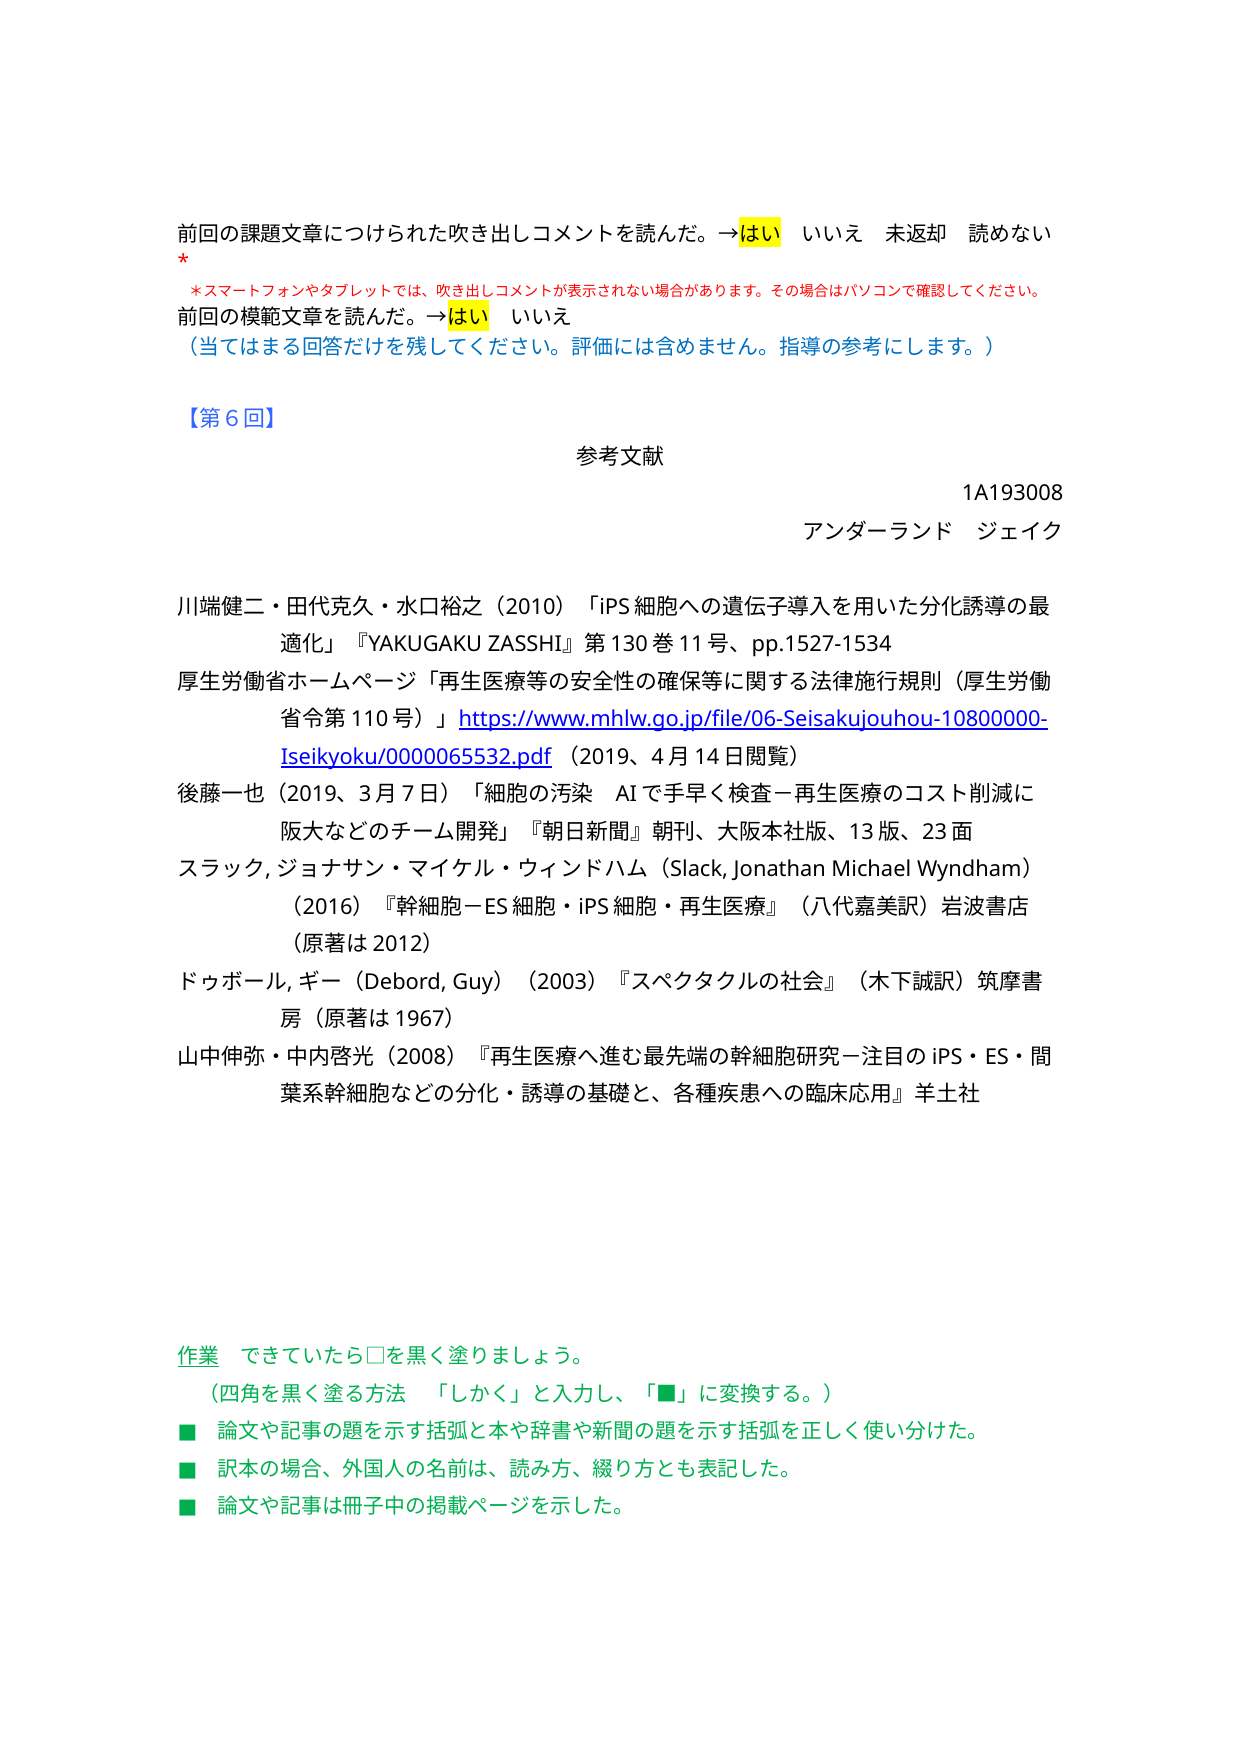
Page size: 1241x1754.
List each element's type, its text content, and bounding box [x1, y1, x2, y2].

text 山中伸弥・中内啓光（2008）『再生医療へ進む最先端の幹細胞研究－注目のiPS・ES・間葉系幹細胞などの分化・誘導の基礎と、各種疾患への臨床応用』羊土社 [177, 1036, 1063, 1111]
text 厚生労働省ホームページ「再生医療等の安全性の確保等に関する法律施行規則（厚生労働省令第110号）」https://www.mhlw.go.jp/file/06-Seisakujouhou-10800000-Iseikyoku/0000065532.pdf （2019、4月14日閲覧） [177, 661, 1063, 773]
text ＊スマートフォンやタブレットでは、吹き出しコメントが表示されない場合があります。その場合はパソコンで確認してください。 [177, 275, 1063, 300]
text アンダーランド ジェイク [177, 511, 1063, 548]
text 1A193008 [177, 473, 1063, 511]
text ■ 訳本の場合、外国人の名前は、読み方、綴り方とも表記した。 [177, 1448, 1063, 1486]
text 後藤一也（2019、3月7日）「細胞の汚染 AIで手早く検査－再生医療のコスト削減に 阪大などのチーム開発」『朝日新聞』朝刊、大阪本社版、13版、23面 [177, 773, 1063, 848]
text 川端健二・田代克久・水口裕之（2010）「iPS細胞への遺伝子導入を用いた分化誘導の最適化」『YAKUGAKU ZASSHI』第130巻11号、pp.1527-1534 [177, 586, 1063, 661]
text 前回の課題文章につけられた吹き出しコメントを読んだ。→はい いいえ 未返却 読めない* [177, 217, 1063, 275]
text 参考文献 [177, 436, 1063, 473]
text ドゥボール, ギー（Debord, Guy）（2003）『スペクタクルの社会』（木下誠訳）筑摩書房（原著は1967） [177, 961, 1063, 1036]
text スラック, ジョナサン・マイケル・ウィンドハム（Slack, Jonathan Michael Wyndham）（2016）『幹細胞－ES細胞・iPS細胞・再生医療』（八代嘉美訳）岩波書店（原著は2012） [177, 848, 1063, 961]
text 【第６回】 [177, 398, 1063, 436]
text ■ 論文や記事の題を示す括弧と本や辞書や新聞の題を示す括弧を正しく使い分けた。 [177, 1411, 1063, 1448]
text ■ 論文や記事は冊子中の掲載ページを示した。 [177, 1486, 1063, 1523]
text 作業 できていたら□を黒く塗りましょう。 [177, 1336, 1063, 1373]
text 前回の模範文章を読んだ。→はい いいえ [177, 300, 448, 331]
text （当てはまる回答だけを残してください。評価には含めません。指導の参考にします。） [177, 331, 1063, 361]
text 前回の模範文章を読んだ。→はい いいえ [489, 300, 1063, 331]
text （四角を黒く塗る方法 「しかく」と入力し、「■」に変換する。） [177, 1373, 1063, 1411]
